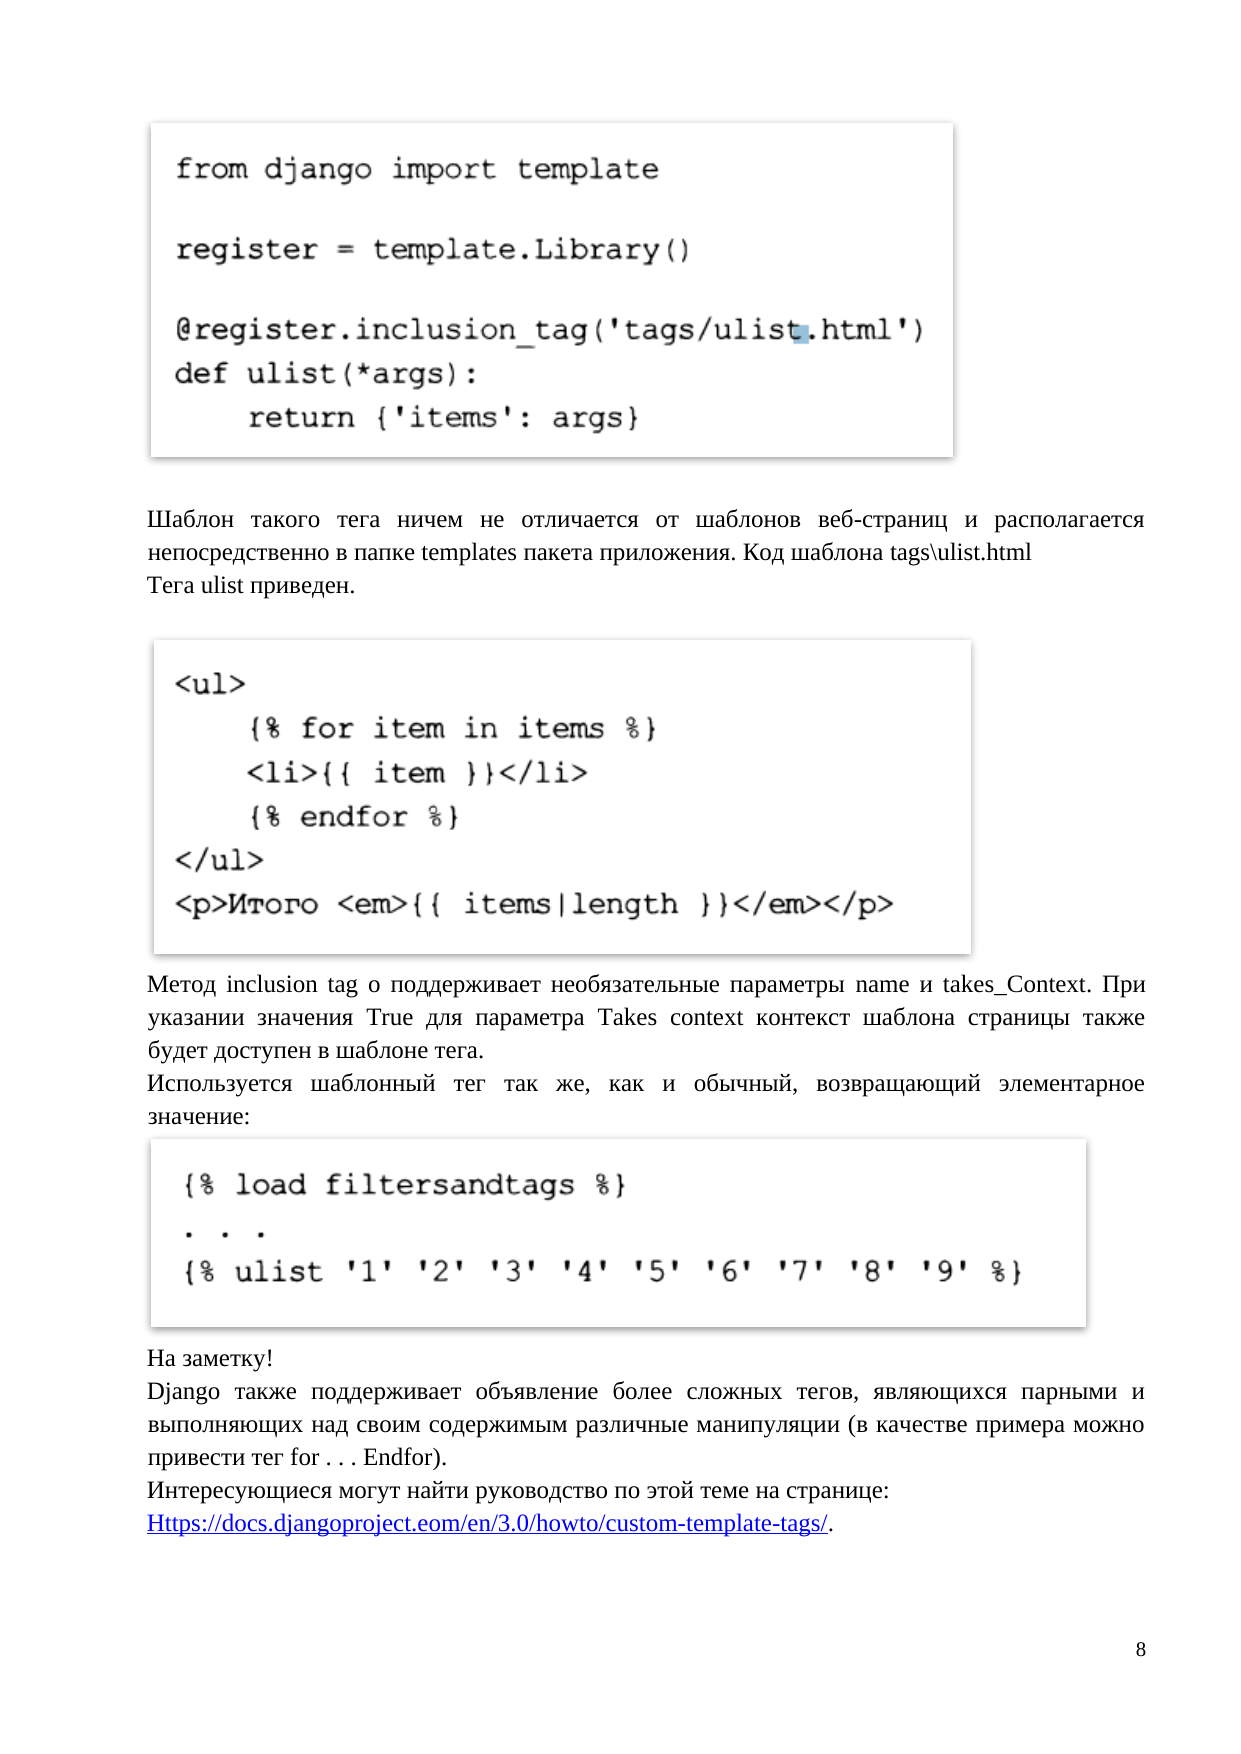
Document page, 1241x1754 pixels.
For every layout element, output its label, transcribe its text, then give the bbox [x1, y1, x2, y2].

text Https://docs.djangoproject.eom/en/3.0/howto/custom-template-tags/. [147, 1508, 1146, 1537]
text На заметку! [147, 1343, 1146, 1372]
text Интересующиеся могут найти руководство по этой теме на странице: [147, 1475, 1146, 1504]
picture [168, 655, 956, 939]
picture [165, 1153, 1072, 1313]
text Используется шаблонный тег так же, как и обычный, возвращающий элементарное значение: [147, 1068, 1146, 1130]
text Метод inclusion tag о поддерживает необязательные параметры name и takes_Context. При указании значения True для параметра Takes context контекст шаблона страницы также будет доступен в шаблоне тега. [147, 969, 1146, 1064]
text Шаблон такого тега ничем не отличается от шаблонов веб-страниц и располагается непосредственно в папке templates пакета приложения. Код шаблона tags\ulist.html [147, 504, 1146, 566]
picture [165, 138, 939, 442]
text Тега ulist приведен. [147, 570, 1146, 599]
text Django также поддерживает объявление более сложных тегов, являющихся парными и выполняющих над своим содержимым различные манипуляции (в качестве примера можно привести тег for . . . Endfor). [147, 1376, 1146, 1471]
